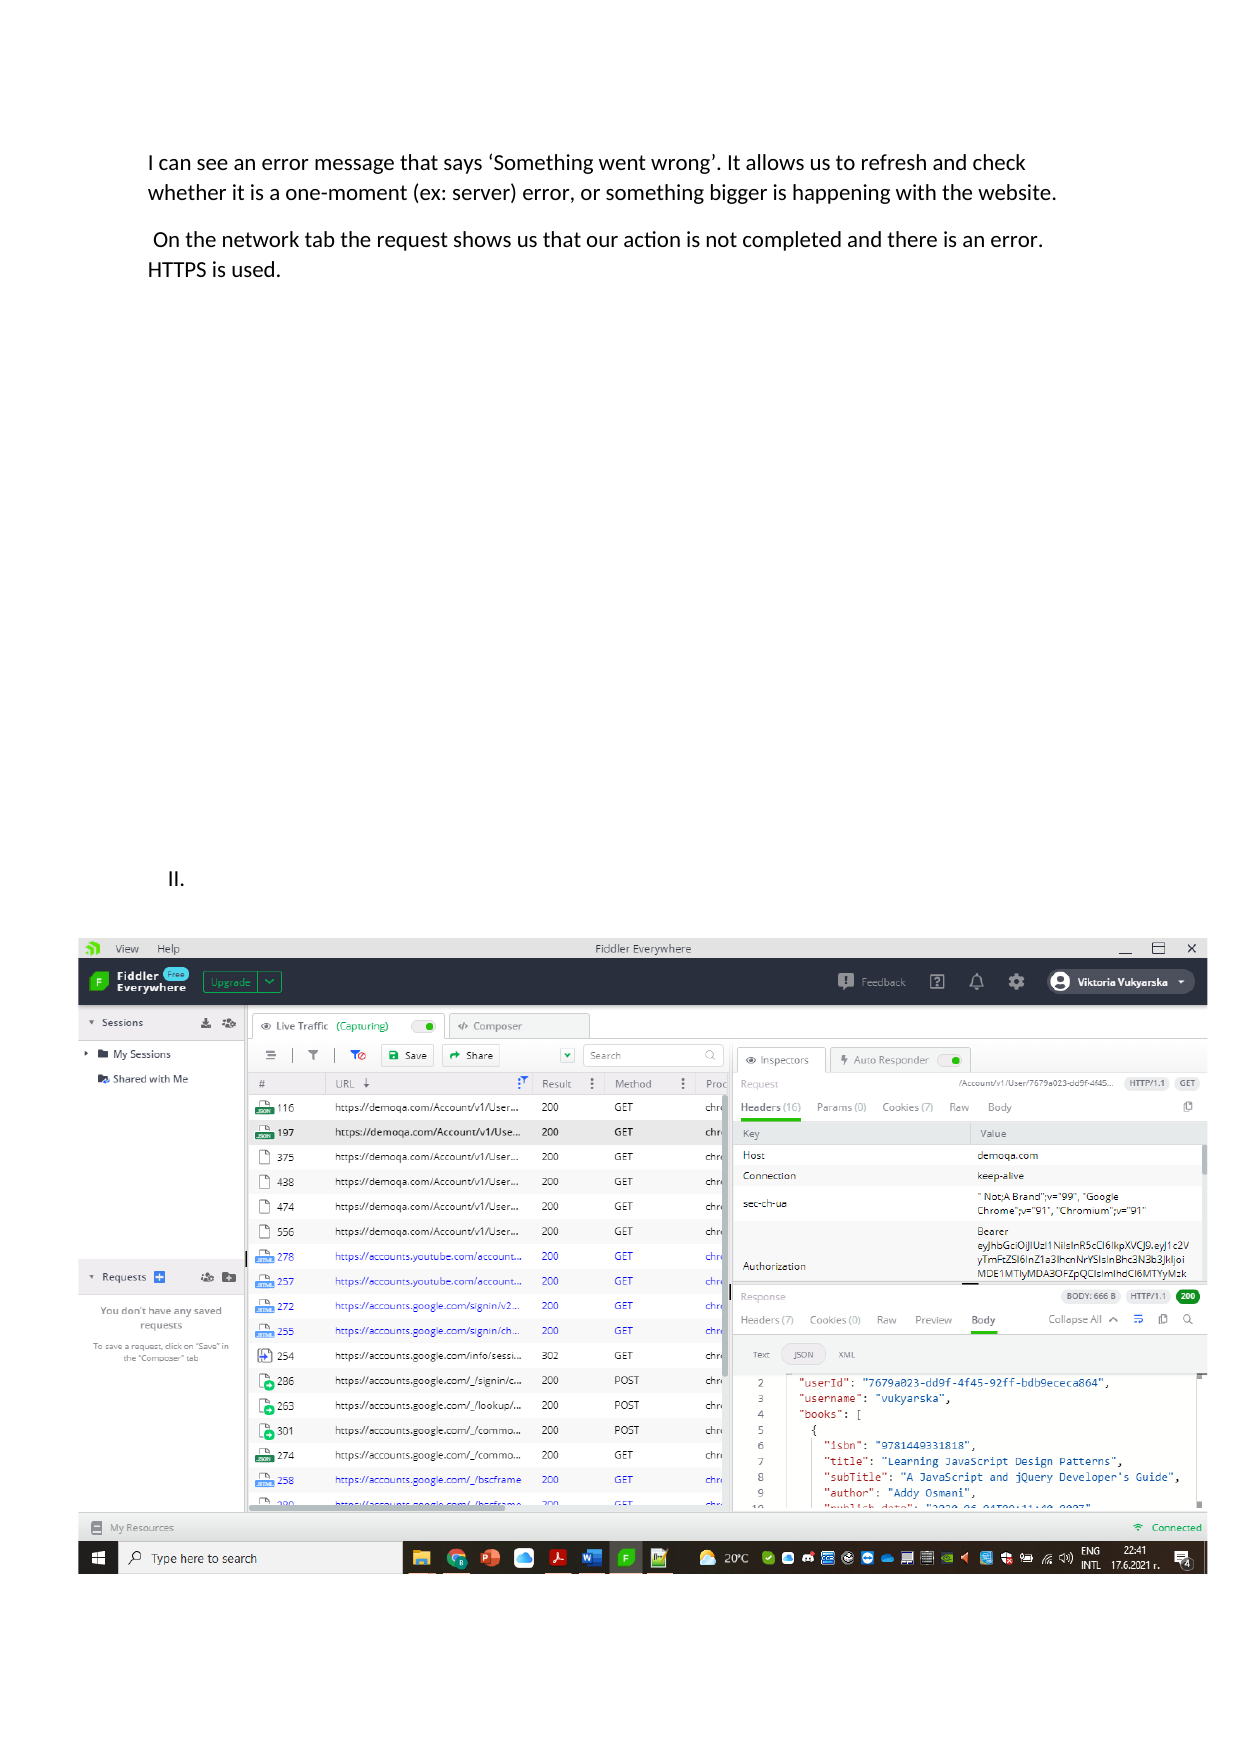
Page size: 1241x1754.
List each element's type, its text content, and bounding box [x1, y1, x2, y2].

picture [78, 938, 1208, 1574]
text On the network tab the request shows us that our action is not completed and there is an error. HTTPS is used. [148, 225, 1093, 283]
text I can see an error message that says ‘Something went wrong’. It allows us to refresh and check whether it is a one-moment (ex: server) error, or something bigger is happening with the website. [148, 148, 1093, 206]
